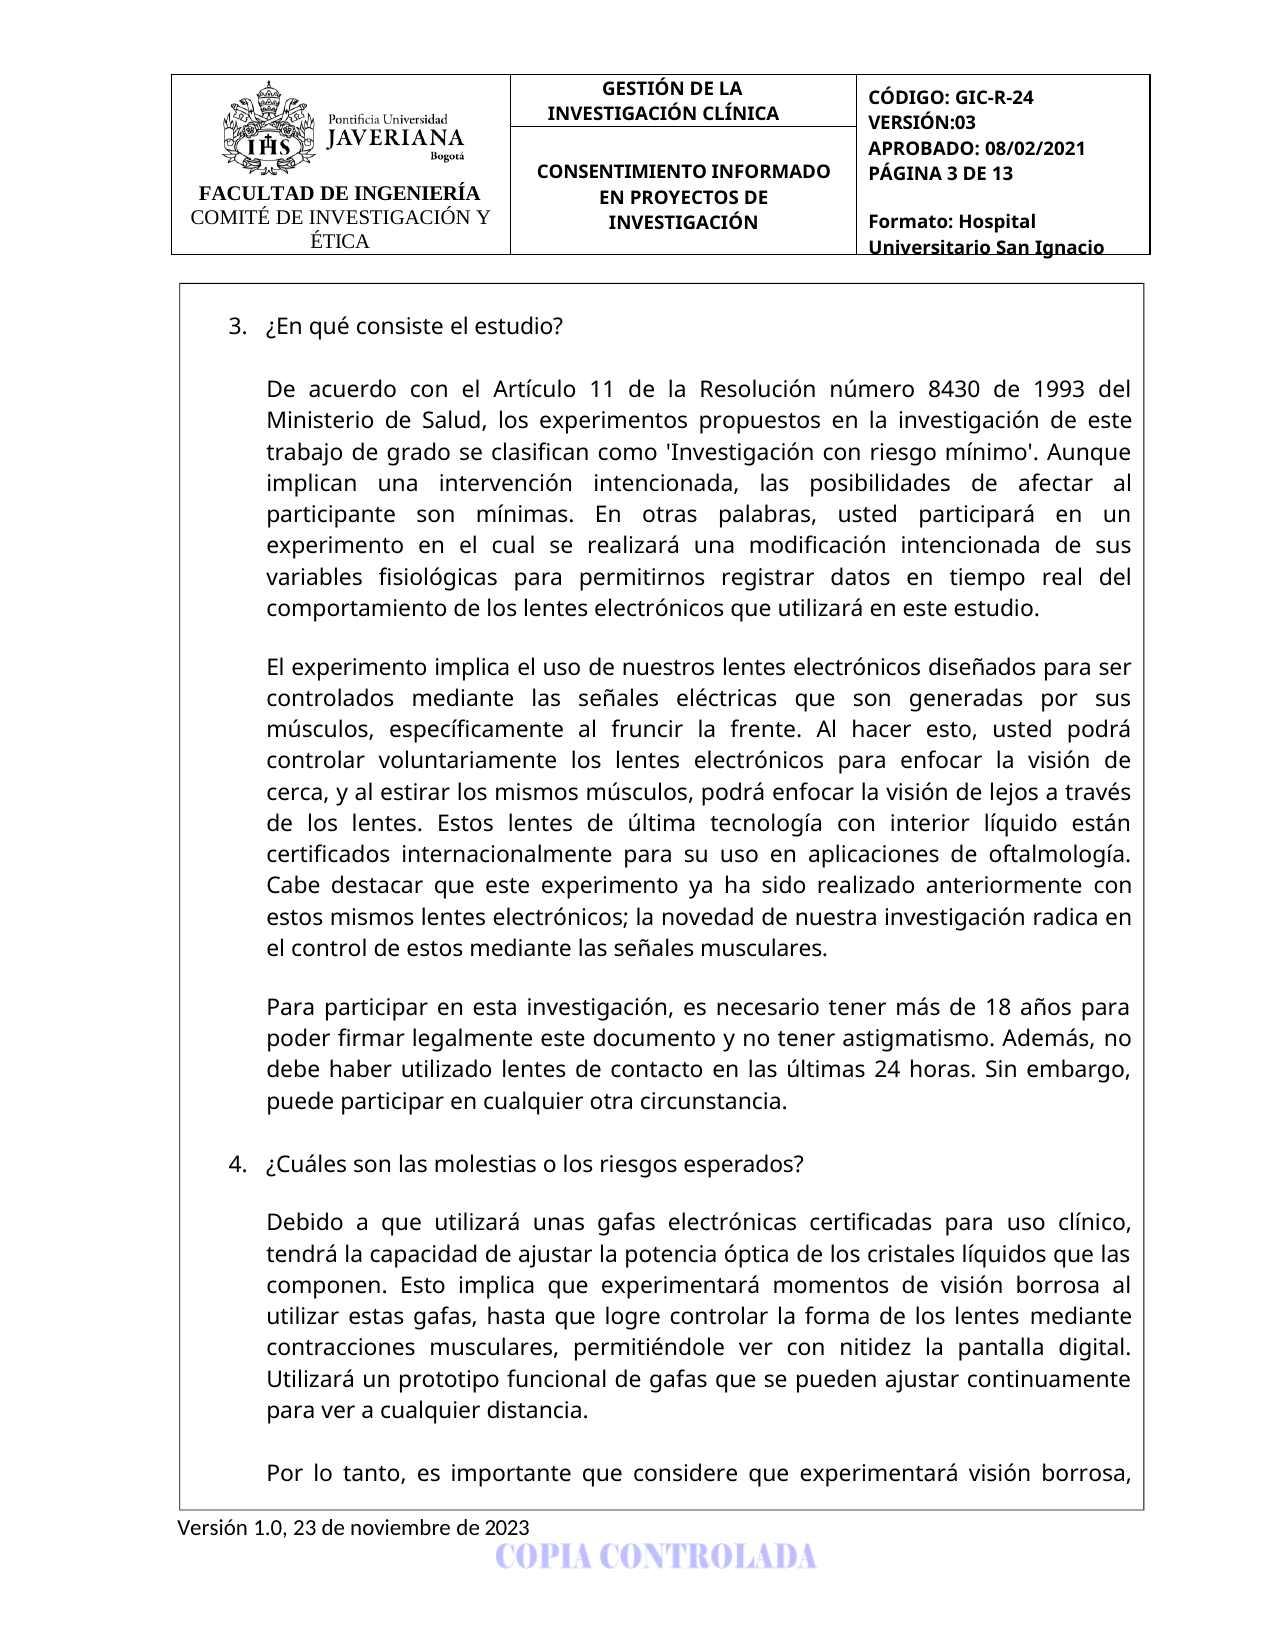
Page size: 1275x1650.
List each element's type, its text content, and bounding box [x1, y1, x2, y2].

text Para participar en esta investigación, es necesario tener más de 18 años para poder firmar legalmente este documento y no tener astigmatismo. Además, no debe haber utilizado lentes de contacto en las últimas 24 horas. Sin embargo, puede participar en cualquier otra circunstancia. [266, 991, 1132, 1116]
text De acuerdo con el Artículo 11 de la Resolución número 8430 de 1993 del Ministerio de Salud, los experimentos propuestos en la investigación de este trabajo de grado se clasifican como 'Investigación con riesgo mínimo'. Aunque implican una intervención intencionada, las posibilidades de afectar al participante son mínimas. En otras palabras, usted participará en un experimento en el cual se realizará una modificación intencionada de sus variables fisiológicas para permitirnos registrar datos en tiempo real del comportamiento de los lentes electrónicos que utilizará en este estudio. [266, 373, 1132, 623]
text Debido a que utilizará unas gafas electrónicas certificadas para uso clínico, tendrá la capacidad de ajustar la potencia óptica de los cristales líquidos que las componen. Esto implica que experimentará momentos de visión borrosa al utilizar estas gafas, hasta que logre controlar la forma de los lentes mediante contracciones musculares, permitiéndole ver con nitidez la pantalla digital. Utilizará un prototipo funcional de gafas que se pueden ajustar continuamente para ver a cualquier distancia. [266, 1206, 1132, 1425]
picture [495, 1543, 819, 1569]
text El experimento implica el uso de nuestros lentes electrónicos diseñados para ser controlados mediante las señales eléctricas que son generadas por sus músculos, específicamente al fruncir la frente. Al hacer esto, usted podrá controlar voluntariamente los lentes electrónicos para enfocar la visión de cerca, y al estirar los mismos músculos, podrá enfocar la visión de lejos a través de los lentes. Estos lentes de última tecnología con interior líquido están certificados internacionalmente para su uso en aplicaciones de oftalmología. Cabe destacar que este experimento ya ha sido realizado anteriormente con estos mismos lentes electrónicos; la novedad de nuestra investigación radica en el control de estos mediante las señales musculares. [266, 651, 1132, 963]
list ¿Cuáles son las molestias o los riesgos esperados? [228, 1147, 1162, 1179]
picture [221, 80, 465, 176]
list ¿En qué consiste el estudio? [228, 310, 1162, 342]
